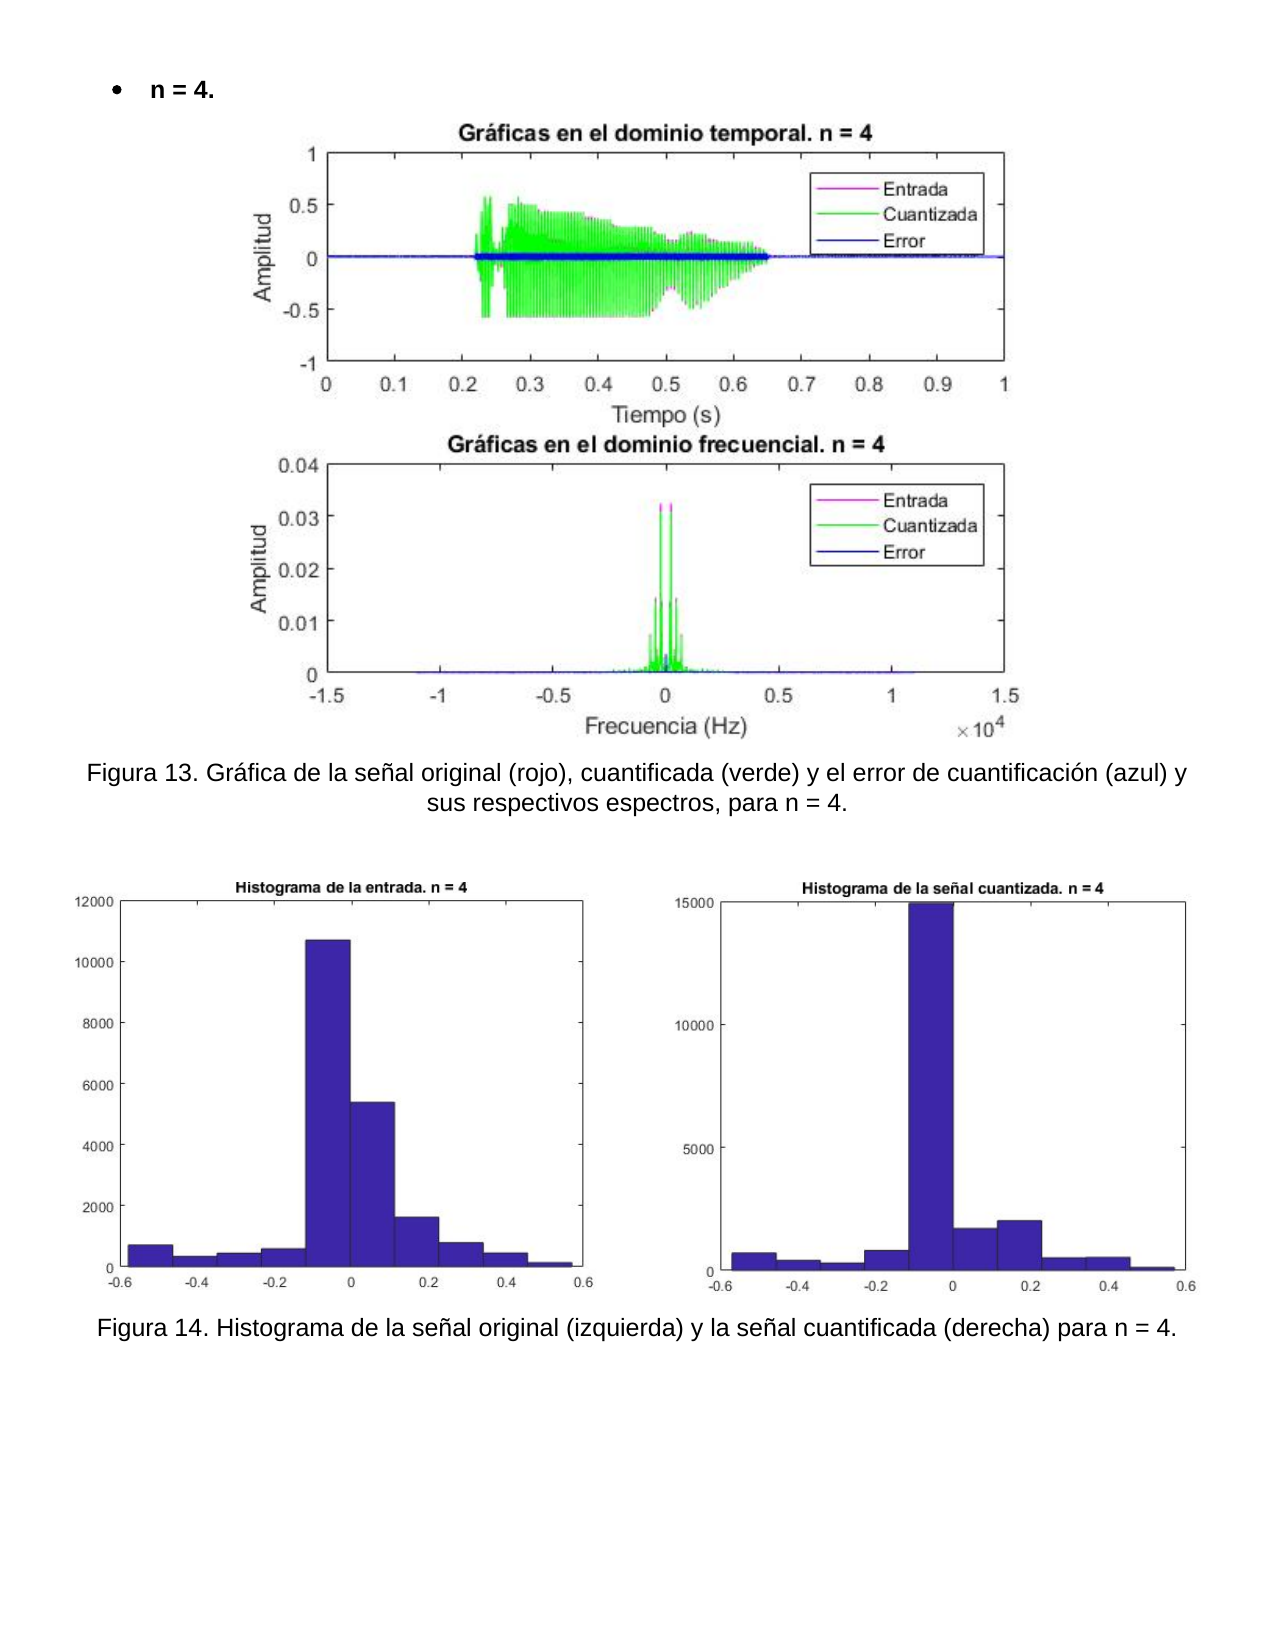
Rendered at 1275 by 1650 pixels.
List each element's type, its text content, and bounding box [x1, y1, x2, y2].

list n = 4. [112, 75, 1200, 104]
text Figura 13. Gráfica de la señal original (rojo), cuantificada (verde) y el error de cuantificación (azul) y sus respectivos espectros, para n = 4. [75, 757, 1200, 817]
picture [250, 122, 1025, 740]
picture [674, 882, 1201, 1295]
picture [75, 882, 597, 1290]
text Figura 14. Histograma de la señal original (izquierda) y la señal cuantificada (derecha) para n = 4. [75, 1312, 1200, 1341]
